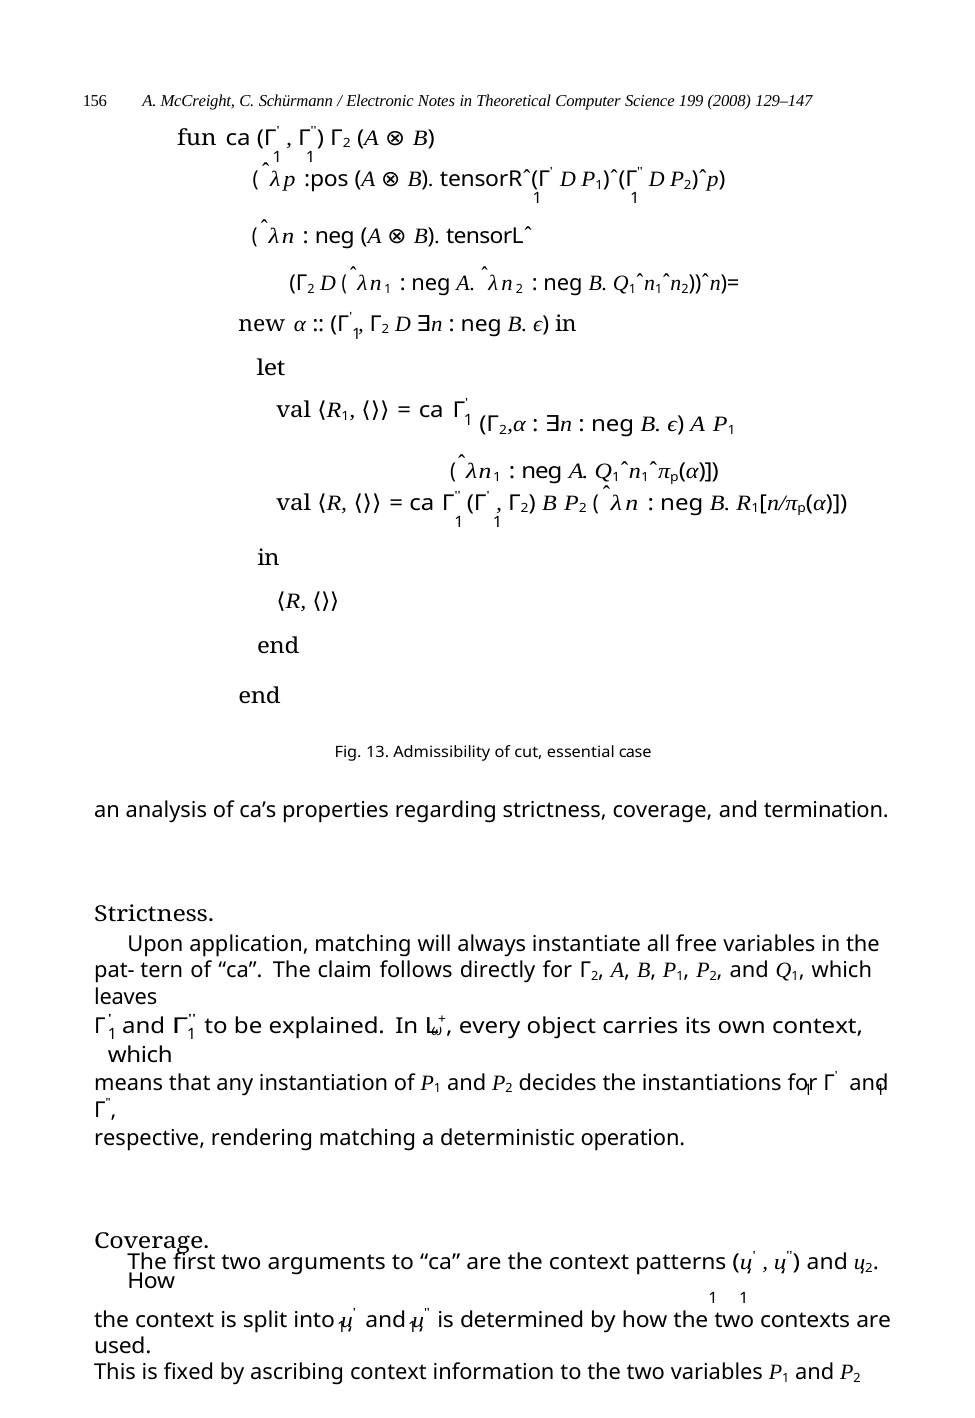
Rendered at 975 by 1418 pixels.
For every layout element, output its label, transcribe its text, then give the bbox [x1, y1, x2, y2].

text 1 1 [71, 1292, 749, 1306]
text Upon application, matching will always instantiate all free variables in the pat- tern of “ca”. The claim follows directly for Γ2, A, B, P1, P2, and Q1, which leaves [94, 930, 908, 1011]
text new α :: (Γ' , Γ2 D ∃n : neg B. ϵ) in [238, 307, 908, 337]
text 1 1 [272, 149, 908, 166]
text (Γ2 D (ˆλn1 : neg A. ˆλn2 : neg B. Q1ˆn1ˆn2))ˆn)= [289, 260, 908, 297]
text ⟨R, ⟨⟩⟩ [276, 588, 908, 613]
text an analysis of ca’s properties regarding strictness, coverage, and termination. [94, 794, 908, 823]
text the context is split into ц' and ц'' is determined by how the two contexts are used. [94, 1306, 908, 1359]
text let [74, 352, 468, 382]
text 1 1 [454, 514, 908, 531]
text ' and Γ'' to be explained. In L+, every object carries its own context, which [108, 1011, 908, 1068]
text The first two arguments to “ca” are the context patterns (ц' , ц'') and ц2. How [127, 1255, 908, 1292]
text (ˆλn1 : neg A. Q1ˆn1ˆπp(α)]) [450, 448, 908, 485]
text val ⟨R, ⟨⟩⟩ = ca Γ'' (Γ' , Γ2) B P2 (ˆλn : neg B. R1[n/πp(α)]) [276, 494, 908, 514]
text end end [238, 630, 332, 709]
text means that any instantiation of P1 and P2 decides the instantiations for Γ' and Γ'', [94, 1068, 908, 1123]
text respective, rendering matching a deterministic operation. [94, 1123, 908, 1151]
text 1 1 [532, 191, 908, 207]
text Coverage. [94, 1225, 908, 1255]
text Strictness. [94, 898, 908, 928]
text val ⟨R1, ⟨⟩⟩ = ca Γ' [276, 394, 468, 424]
text fun ca (Γ' , Γ'') Γ2 (A ⊗ B) [177, 131, 908, 149]
text (Γ2,α : ∃n : neg B. ϵ) A P1 [479, 408, 908, 438]
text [94, 1359, 908, 1385]
text (ˆλn : neg (A ⊗ B). tensorLˆ [252, 213, 908, 250]
text Fig. 13. Admissibility of cut, essential case [78, 740, 908, 762]
text (ˆλp :pos (A ⊗ B). tensorRˆ(Γ' D P1)ˆ(Γ'' D P2)ˆp) [71, 172, 907, 191]
text in [257, 542, 908, 571]
